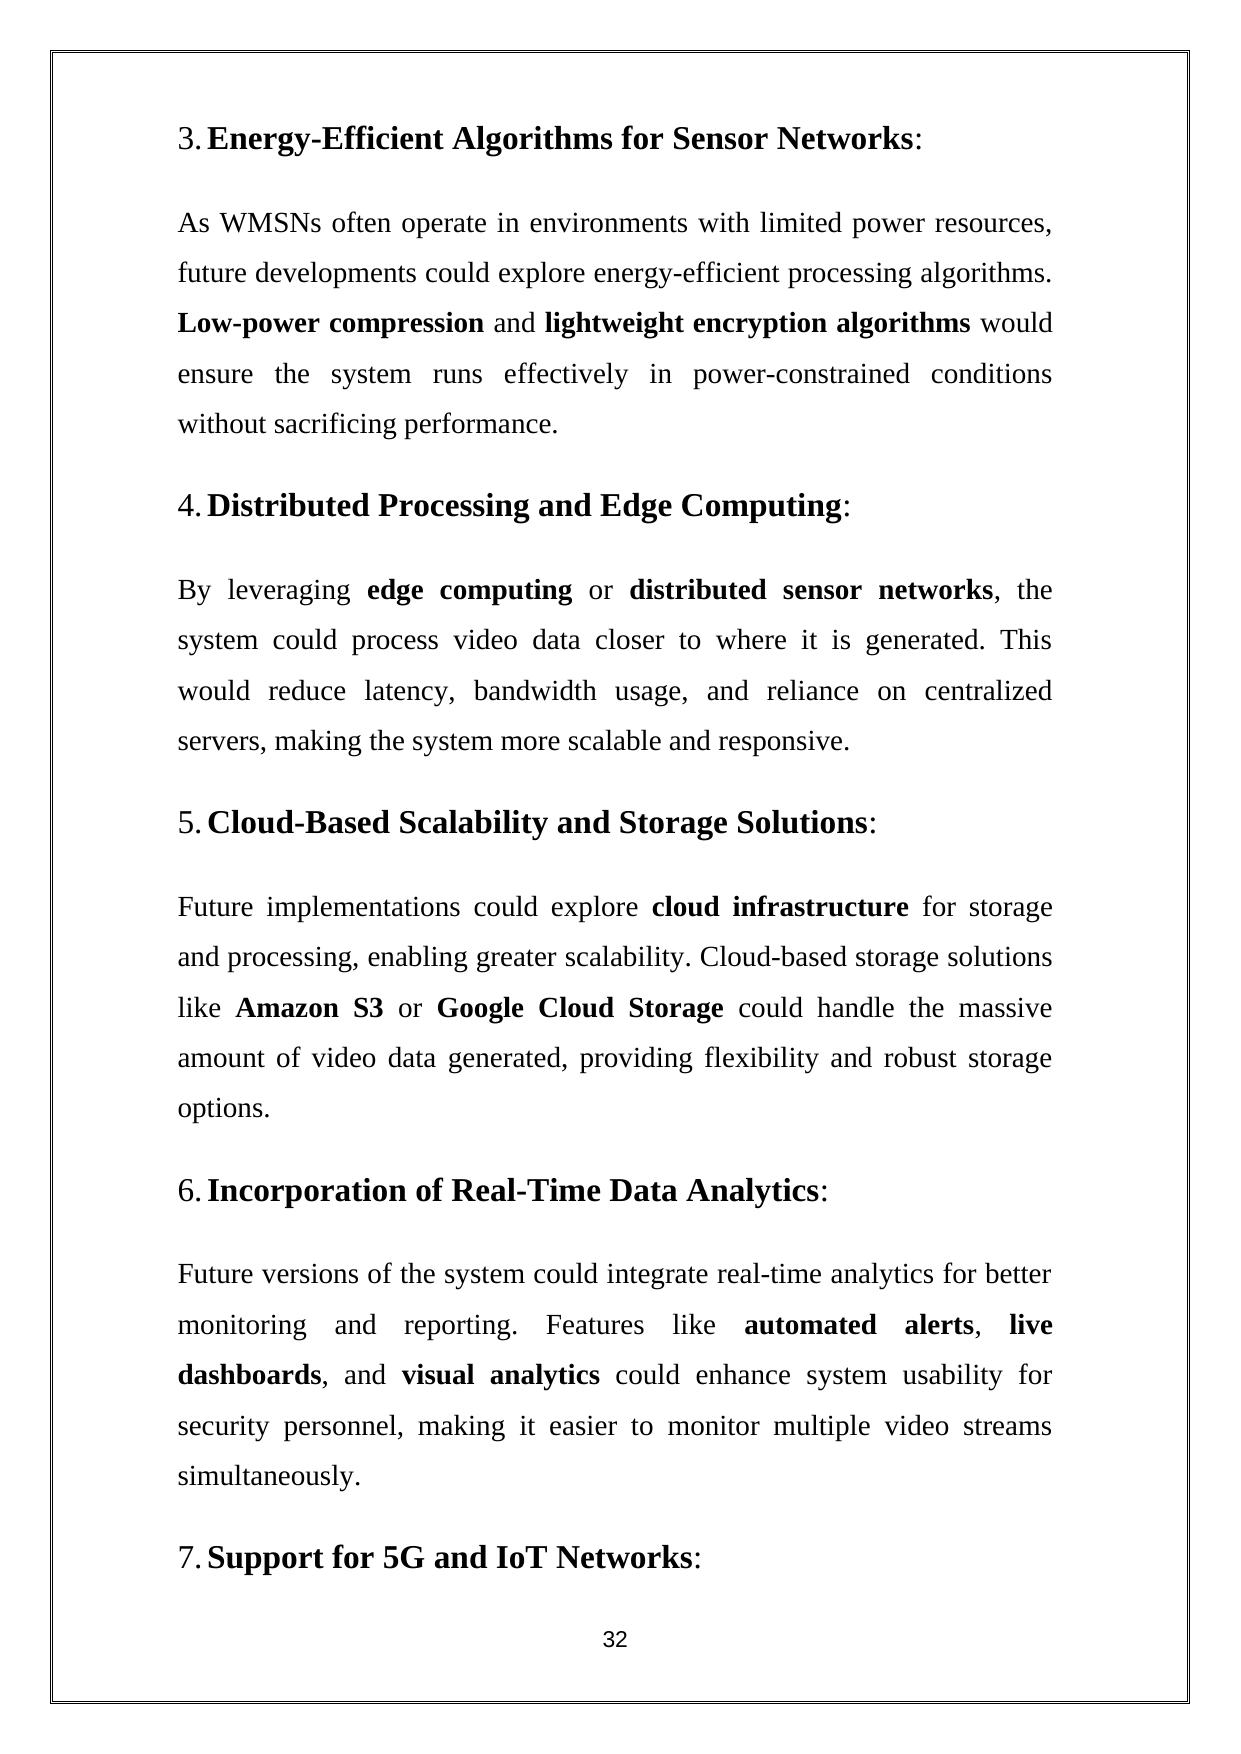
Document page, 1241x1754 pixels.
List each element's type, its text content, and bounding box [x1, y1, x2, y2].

list Incorporation of Real-Time Data Analytics: [177, 1170, 1053, 1208]
list Distributed Processing and Edge Computing: [177, 486, 1053, 524]
text By leveraging edge computing or distributed sensor networks, the system could process video data closer to where it is generated. This would reduce latency, bandwidth usage, and reliance on centralized servers, making the system more scalable and responsive. [177, 572, 1053, 757]
list Energy-Efficient Algorithms for Sensor Networks: [177, 118, 1053, 156]
text As WMSNs often operate in environments with limited power resources, future developments could explore energy-efficient processing algorithms. Low-power compression and lightweight encryption algorithms would ensure the system runs effectively in power-constrained conditions without sacrificing performance. [177, 205, 1053, 439]
text Future versions of the system could integrate real-time analytics for better monitoring and reporting. Features like automated alerts, live dashboards, and visual analytics could enhance system usability for security personnel, making it easier to monitor multiple video streams simultaneously. [177, 1257, 1053, 1491]
list Cloud-Based Scalability and Storage Solutions: [177, 803, 1053, 841]
text Future implementations could explore cloud infrastructure for storage and processing, enabling greater scalability. Cloud-based storage solutions like Amazon S3 or Google Cloud Storage could handle the massive amount of video data generated, providing flexibility and robust storage options. [177, 889, 1053, 1124]
list Support for 5G and IoT Networks: [177, 1537, 1053, 1576]
